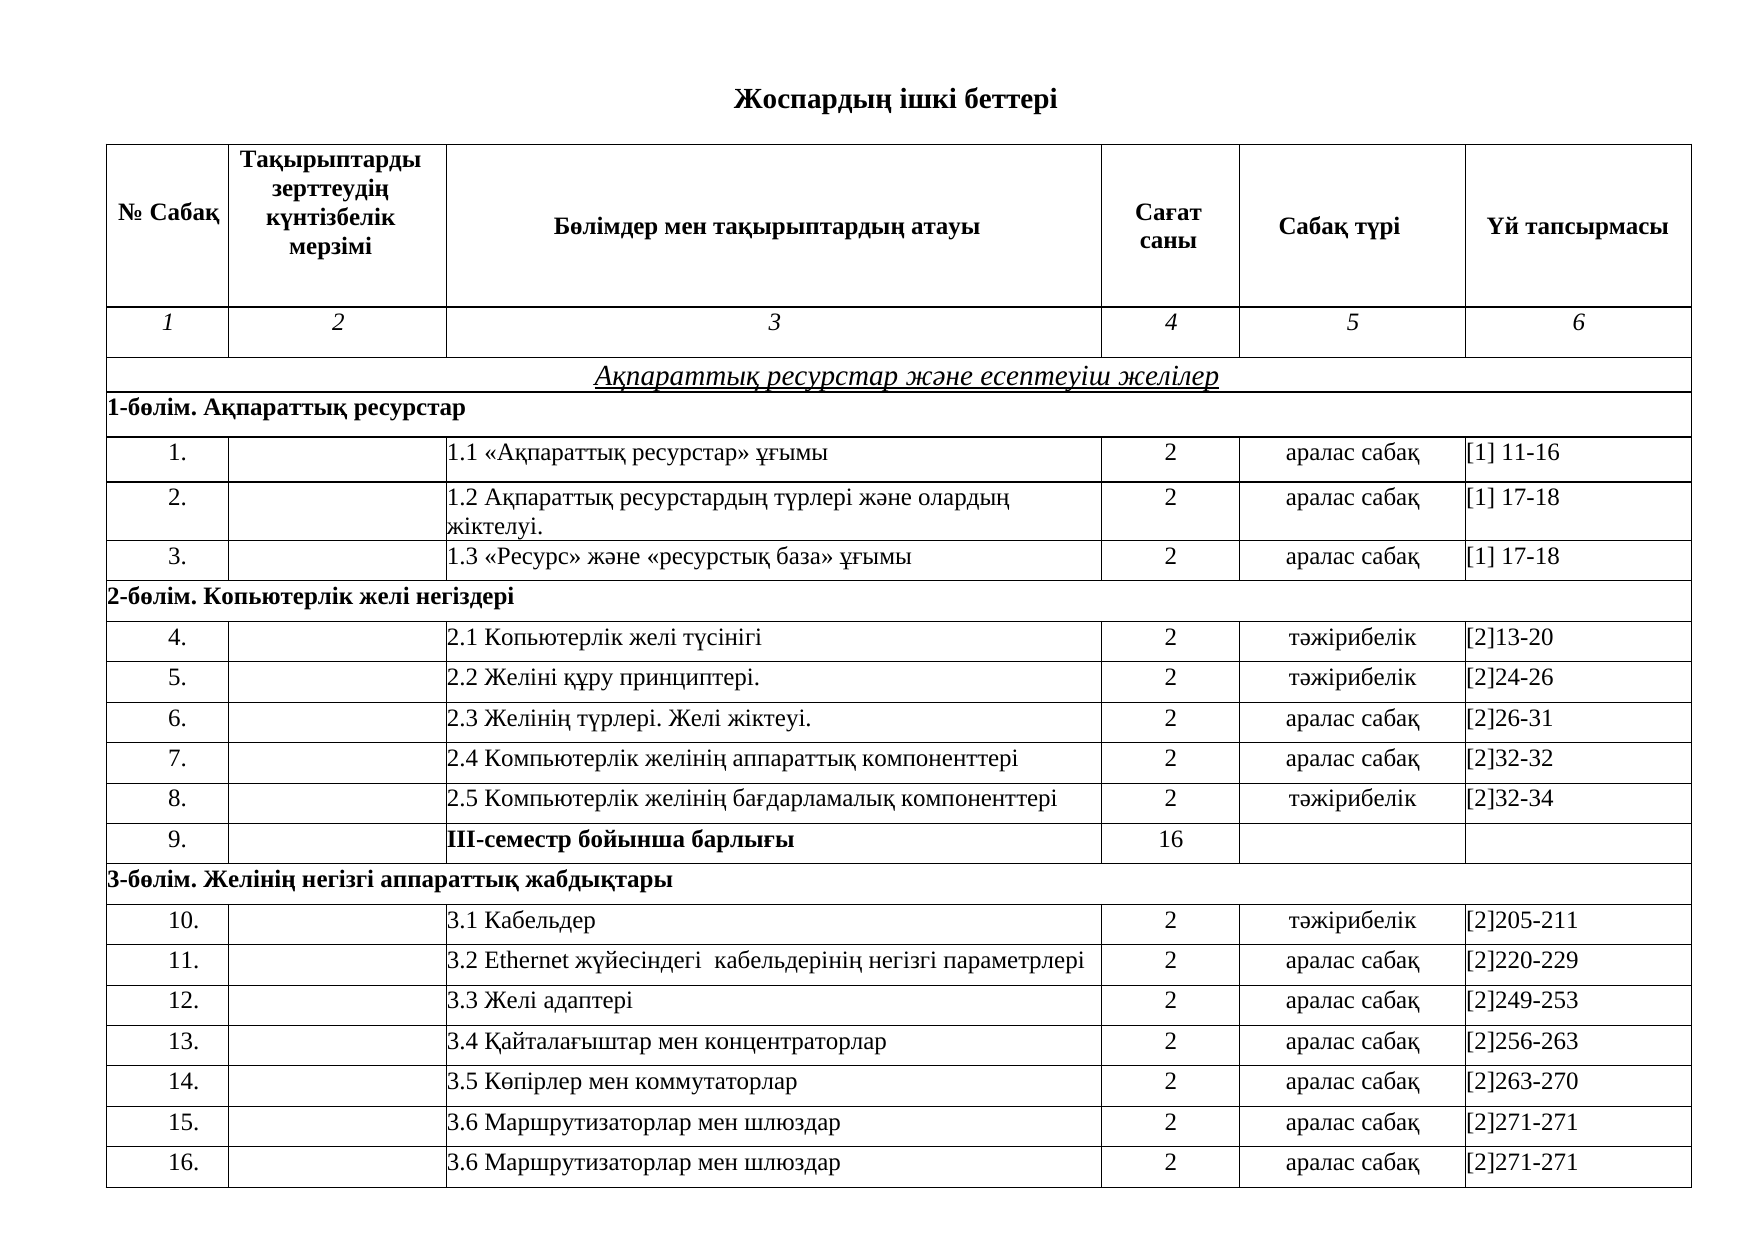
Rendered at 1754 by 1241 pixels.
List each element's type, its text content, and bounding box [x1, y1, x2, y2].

table_cell 2 [1102, 1147, 1239, 1187]
table_cell 2 [1102, 703, 1239, 742]
table_cell 3.3 Желі адаптері [447, 986, 1101, 1025]
table_header Тақырыптарды зерттеудің күнтізбелік мерзімі [229, 145, 446, 306]
table_cell 2 [1102, 1066, 1239, 1106]
table_cell 2.2 Желіні құру принциптері. [447, 662, 1101, 702]
table_cell 2 [1102, 905, 1239, 944]
table_cell [107, 622, 228, 661]
table_cell [1] 17-18 [1466, 483, 1691, 540]
table_cell [1] 17-18 [1466, 541, 1691, 580]
table_cell 6 [1466, 308, 1691, 357]
table_cell тәжірибелік [1240, 662, 1465, 702]
table_cell 1 [107, 308, 228, 357]
table_cell 2 [1102, 1107, 1239, 1146]
table_header Сағат саны [1102, 145, 1239, 306]
table_cell [229, 1107, 446, 1146]
table_cell [107, 1026, 228, 1065]
table_cell 3.1 Кабельдер [447, 905, 1101, 944]
table_cell [2]220-229 [1466, 945, 1691, 984]
table_cell [2]263-270 [1466, 1066, 1691, 1106]
table_cell 1-бөлім. Ақпараттық ресурстар [107, 393, 1691, 436]
table_cell 3 [447, 308, 1101, 357]
table_header № Сабақ [107, 145, 228, 306]
table_cell аралас сабақ [1240, 1107, 1465, 1146]
table_cell 3-бөлім. Желінің негізгі аппараттық жабдықтары [107, 864, 1691, 904]
table_cell 2-бөлім. Копьютерлік желі негіздері [107, 581, 1691, 621]
table_cell аралас сабақ [1240, 483, 1465, 540]
table_cell [1466, 824, 1691, 863]
table_cell тәжірибелік [1240, 784, 1465, 823]
table_cell [229, 824, 446, 863]
table_cell [107, 905, 228, 944]
table_cell 3.5 Көпірлер мен коммутаторлар [447, 1066, 1101, 1106]
table_cell тәжірибелік [1240, 622, 1465, 661]
table_cell [2]256-263 [1466, 1026, 1691, 1065]
table_cell аралас сабақ [1240, 743, 1465, 782]
table_cell аралас сабақ [1240, 541, 1465, 580]
table_cell [107, 986, 228, 1025]
table_cell Ақпараттық ресурстар және есептеуіш желілер [107, 358, 1691, 391]
table_cell 2 [1102, 945, 1239, 984]
table_cell [229, 905, 446, 944]
table_cell [107, 784, 228, 823]
table_cell 2.4 Компьютерлік желінің аппараттық компоненттері [447, 743, 1101, 782]
table_cell [229, 784, 446, 823]
table_cell [2]32-32 [1466, 743, 1691, 782]
table_cell 1.2 Ақпараттық ресурстардың түрлері және олардың жіктелуі. [447, 483, 1101, 540]
table_cell 3.2 Ethernet жүйесіндегі кабельдерінің негізгі параметрлері [447, 945, 1101, 984]
table_cell аралас сабақ [1240, 703, 1465, 742]
table_cell [229, 986, 446, 1025]
table_cell 4 [1102, 308, 1239, 357]
table_cell [229, 662, 446, 702]
table_cell [107, 743, 228, 782]
table_cell [1240, 824, 1465, 863]
table_cell [229, 743, 446, 782]
table_cell 5 [1240, 308, 1465, 357]
table_cell аралас сабақ [1240, 1066, 1465, 1106]
table_cell аралас сабақ [1240, 1026, 1465, 1065]
table_cell [107, 662, 228, 702]
table_cell [107, 438, 228, 481]
table_cell [107, 483, 228, 540]
table_cell [107, 1147, 228, 1187]
table_cell [107, 945, 228, 984]
table_cell [229, 945, 446, 984]
table_header Сабақ түрі [1240, 145, 1465, 306]
table_cell аралас сабақ [1240, 945, 1465, 984]
table_cell 2 [1102, 438, 1239, 481]
table_cell [229, 1147, 446, 1187]
table_cell [1] 11-16 [1466, 438, 1691, 481]
table_cell [229, 541, 446, 580]
table_cell [2]271-271 [1466, 1147, 1691, 1187]
table_cell 3.6 Маршрутизаторлар мен шлюздар [447, 1147, 1101, 1187]
text Жоспардың ішкі беттері [96, 81, 1696, 115]
table_cell [2]13-20 [1466, 622, 1691, 661]
table_cell 2 [1102, 541, 1239, 580]
table_cell [229, 438, 446, 481]
table_cell [2]271-271 [1466, 1107, 1691, 1146]
table_cell [107, 1066, 228, 1106]
table_cell 3.6 Маршрутизаторлар мен шлюздар [447, 1107, 1101, 1146]
table_cell [107, 541, 228, 580]
table_cell [107, 1107, 228, 1146]
table_cell 2 [1102, 483, 1239, 540]
table_cell 2.5 Компьютерлік желінің бағдарламалық компоненттері [447, 784, 1101, 823]
table_cell аралас сабақ [1240, 438, 1465, 481]
table_cell [107, 824, 228, 863]
table_cell 1.1 «Ақпараттық ресурстар» ұғымы [447, 438, 1101, 481]
table_cell [229, 1026, 446, 1065]
table_cell 2 [1102, 986, 1239, 1025]
table_cell [229, 622, 446, 661]
table_cell аралас сабақ [1240, 1147, 1465, 1187]
table_cell 2.1 Копьютерлік желі түсінігі [447, 622, 1101, 661]
table_cell [107, 703, 228, 742]
table_cell 2 [1102, 662, 1239, 702]
table_cell [2]249-253 [1466, 986, 1691, 1025]
table_cell 3.4 Қайталағыштар мен концентраторлар [447, 1026, 1101, 1065]
table_cell 16 [1102, 824, 1239, 863]
table_cell 2 [1102, 622, 1239, 661]
table_cell [2]24-26 [1466, 662, 1691, 702]
table_cell [2]205-211 [1466, 905, 1691, 944]
table_header Үй тапсырмасы [1466, 145, 1691, 306]
table_cell 1.3 «Ресурс» және «ресурстық база» ұғымы [447, 541, 1101, 580]
table_cell 2 [1102, 1026, 1239, 1065]
table_cell [229, 703, 446, 742]
table_cell [2]32-34 [1466, 784, 1691, 823]
table_cell аралас сабақ [1240, 986, 1465, 1025]
table_cell [229, 483, 446, 540]
table_cell 2 [1102, 743, 1239, 782]
table_cell 2.3 Желінің түрлері. Желі жіктеуі. [447, 703, 1101, 742]
table_cell 2 [229, 308, 446, 357]
table_cell [2]26-31 [1466, 703, 1691, 742]
table_cell III-семестр бойынша барлығы [447, 824, 1101, 863]
table_cell тәжірибелік [1240, 905, 1465, 944]
table_header Бөлімдер мен тақырыптардың атауы [447, 145, 1101, 306]
table_cell [229, 1066, 446, 1106]
table_cell 2 [1102, 784, 1239, 823]
